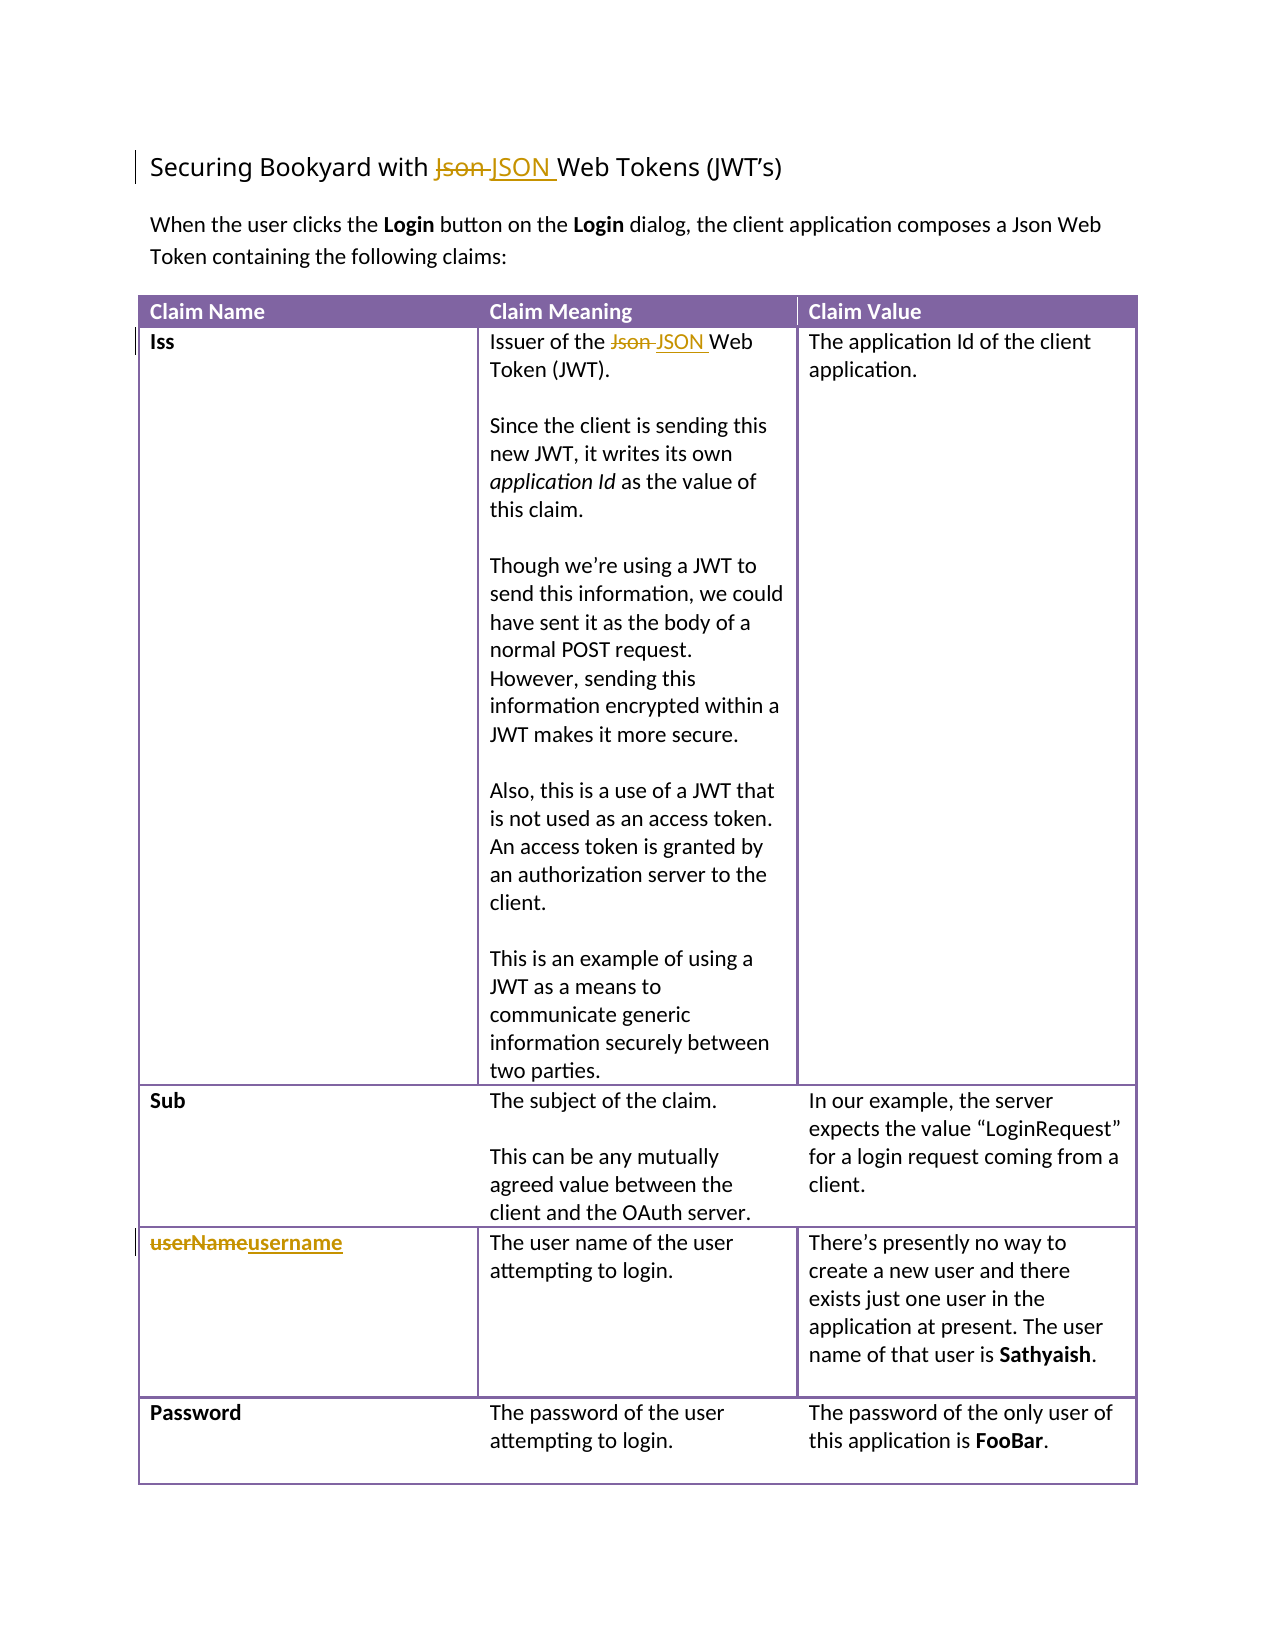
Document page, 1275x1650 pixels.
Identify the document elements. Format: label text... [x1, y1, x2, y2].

text Securing Bookyard with Web Tokens (JWT’s) [150, 150, 1125, 184]
text When the user clicks the Login button on the Login dialog, the client application composes a Json Web Token containing the following claims: [150, 210, 1125, 270]
table_cell Issuer of the Web Token (JWT). Since the client is sending this new JWT, it writes its own application Id as the value of this claim. Though we’re using a JWT to send this information, we could have sent it as the body of a normal POST request. However, sending this information encrypted within a JWT makes it more secure. Also, this is a use of a JWT that is not used as an access token. An access token is granted by an authorization server to the client. This is an example of using a JWT as a means to communicate generic information securely between two parties. [479, 328, 796, 1084]
table_cell Sub [140, 1086, 478, 1226]
table_cell Password [140, 1399, 478, 1482]
table_cell There’s presently no way to create a new user and there exists just one user in the application at present. The user name of that user is Sathyaish. [799, 1228, 1135, 1396]
table_cell The subject of the claim. This can be any mutually agreed value between the client and the OAuth server. [478, 1086, 797, 1226]
table_cell The user name of the user attempting to login. [479, 1228, 796, 1396]
table_header Claim Name [140, 297, 478, 325]
table_cell The password of the user attempting to login. [478, 1399, 797, 1482]
table_header Claim Meaning [478, 297, 797, 325]
table_cell Iss [140, 328, 477, 1084]
table_cell The password of the only user of this application is FooBar. [798, 1399, 1135, 1482]
table_cell The application Id of the client application. [799, 328, 1135, 1084]
table_header Claim Value [798, 297, 1135, 325]
table_cell In our example, the server expects the value “LoginRequest” for a login request coming from a client. [798, 1086, 1135, 1226]
table_cell [140, 1228, 477, 1396]
